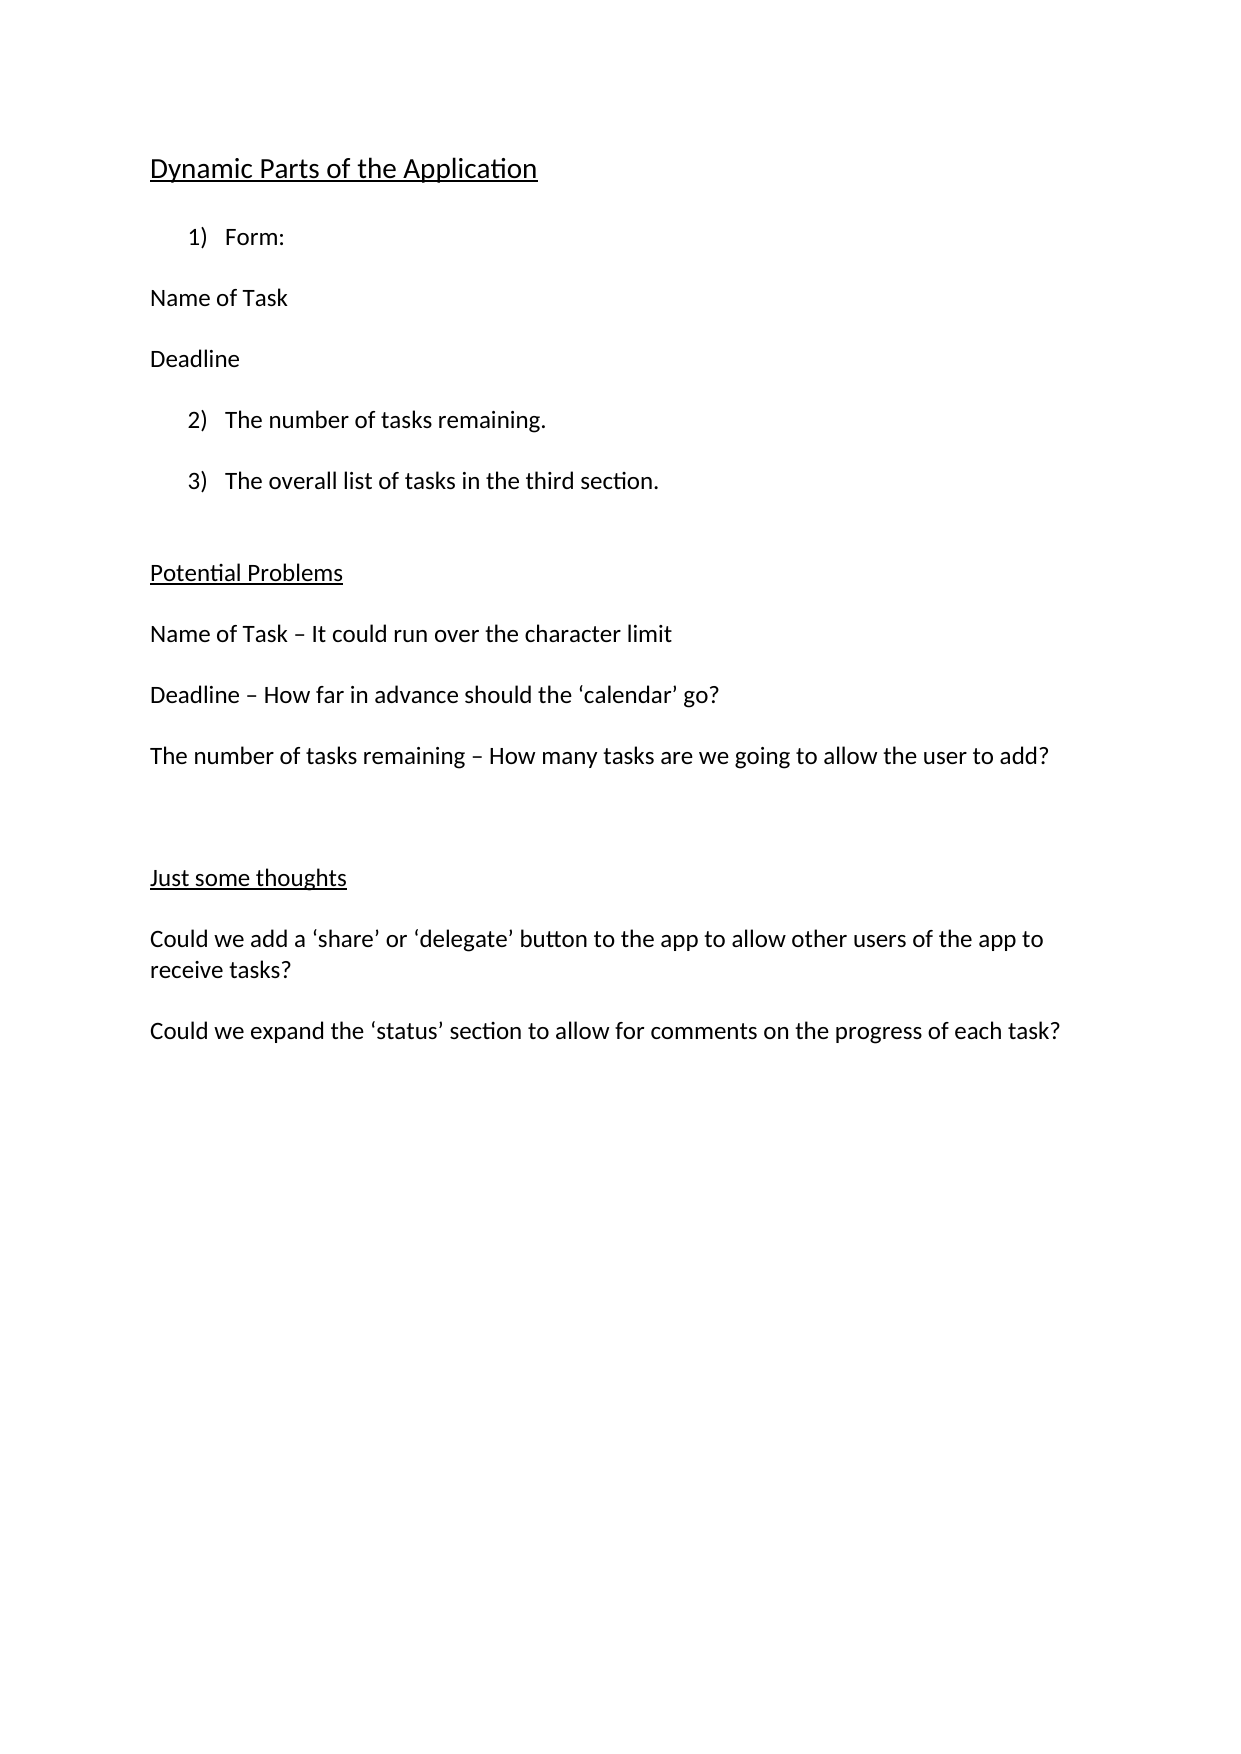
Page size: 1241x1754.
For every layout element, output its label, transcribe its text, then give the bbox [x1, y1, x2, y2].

text Could we add a ‘share’ or ‘delegate’ button to the app to allow other users of the app to receive tasks? [150, 923, 1090, 984]
list The overall list of tasks in the third section. [187, 465, 1090, 496]
list The number of tasks remaining. [187, 404, 1090, 435]
text Could we expand the ‘status’ section to allow for comments on the progress of each task? [150, 1015, 1090, 1045]
text Dynamic Parts of the Application [150, 150, 1090, 186]
text Deadline – How far in advance should the ‘calendar’ go? [150, 679, 1090, 709]
text Just some thoughts [150, 862, 1090, 893]
text Name of Task – It could run over the character limit [150, 618, 1090, 648]
text Deadline [150, 343, 1090, 374]
text The number of tasks remaining – How many tasks are we going to allow the user to add? [150, 740, 1090, 771]
text Name of Task [150, 282, 1090, 313]
list Form: [187, 221, 1090, 252]
text Potential Problems [150, 557, 1090, 587]
